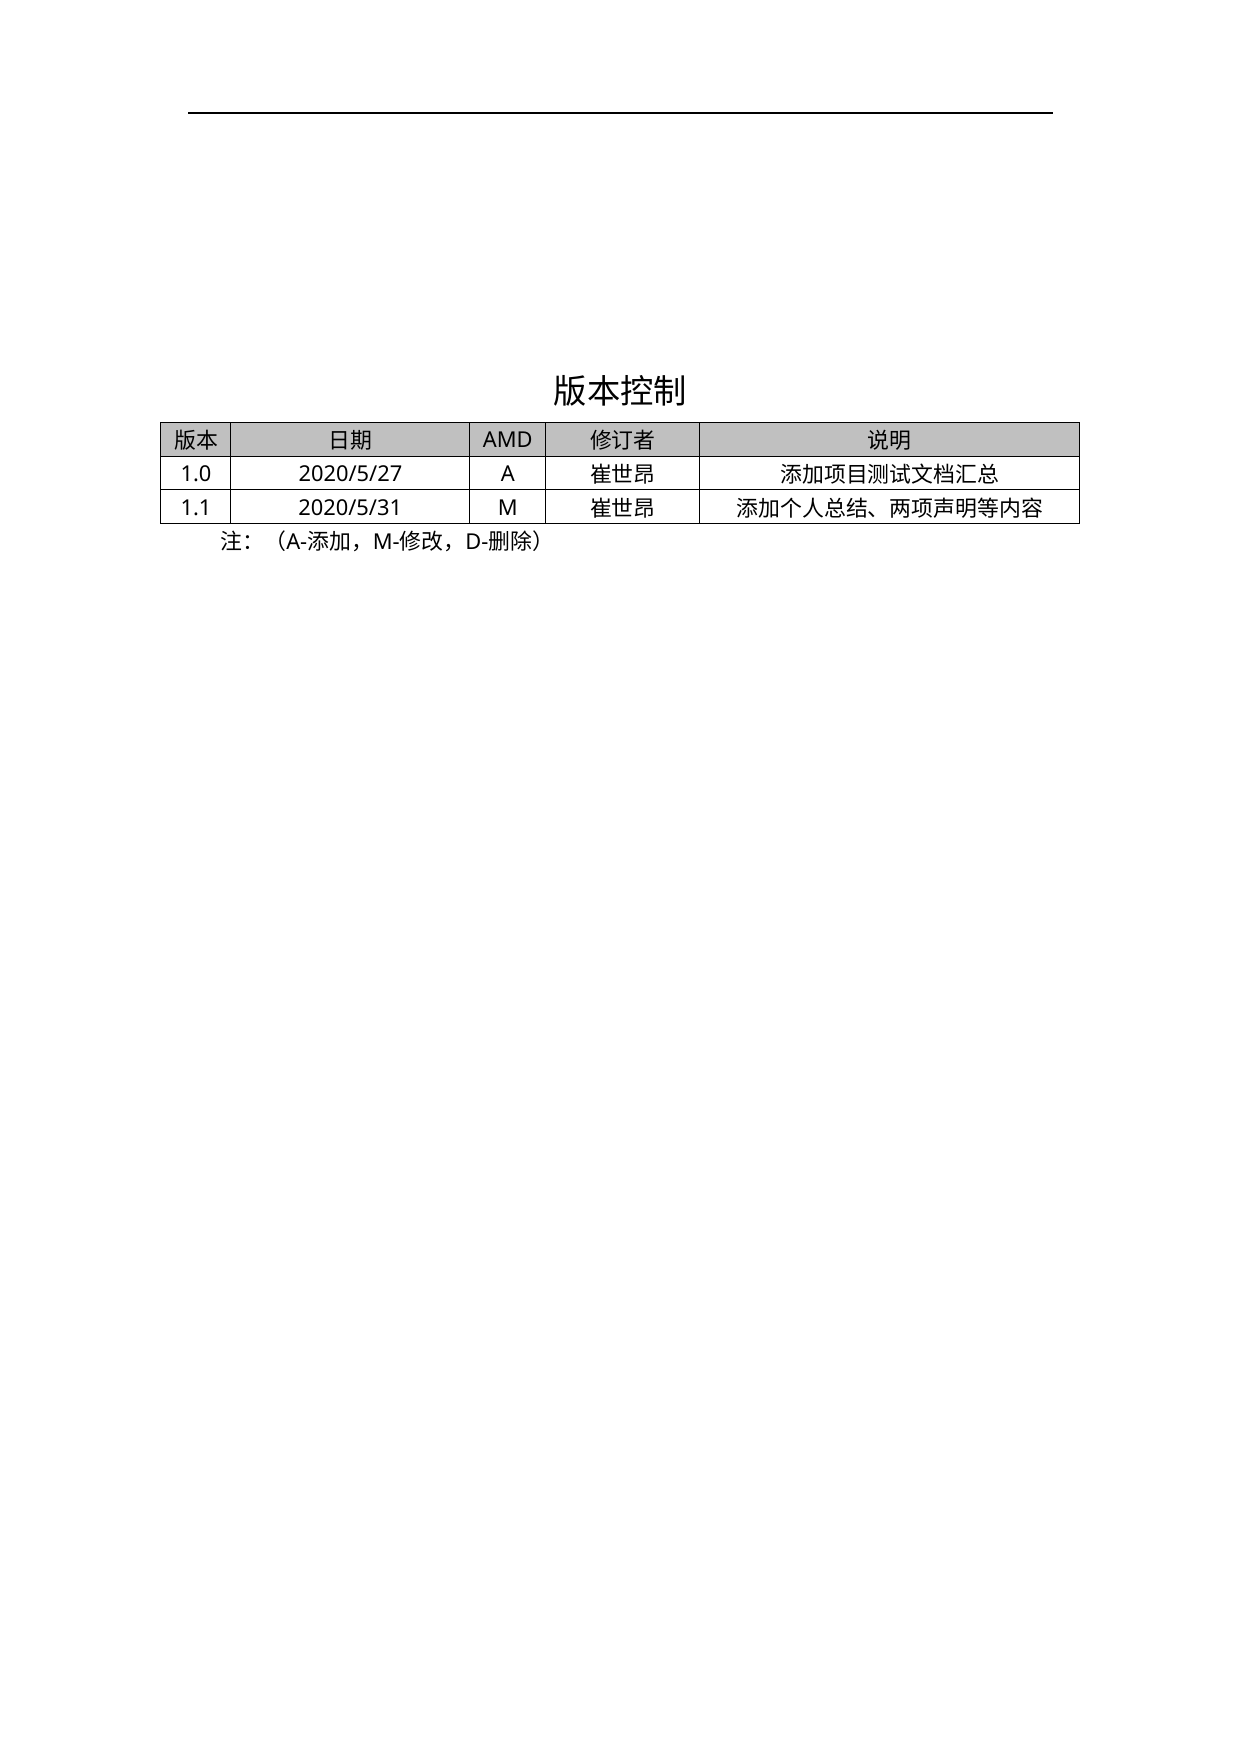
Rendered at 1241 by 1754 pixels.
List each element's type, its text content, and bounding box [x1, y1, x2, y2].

table_cell 2020/5/27 [231, 457, 469, 489]
table_header 日期 [231, 423, 469, 456]
table_cell 崔世昂 [546, 490, 699, 523]
table_header 说明 [700, 423, 1079, 456]
text 注：（A-添加，M-修改，D-删除） [187, 524, 1053, 556]
table_cell A [470, 457, 545, 489]
table_header AMD [470, 423, 545, 456]
table_cell 添加项目测试文档汇总 [700, 457, 1079, 489]
table_cell 添加个人总结、两项声明等内容 [700, 490, 1079, 523]
text 版本控制 [187, 357, 1053, 422]
table_header 版本 [161, 423, 230, 456]
table_cell M [470, 490, 545, 523]
table_cell 1.0 [161, 457, 230, 489]
table_cell 1.1 [161, 490, 230, 523]
table_cell 2020/5/31 [231, 490, 469, 523]
table_cell 崔世昂 [546, 457, 699, 489]
table_header 修订者 [546, 423, 699, 456]
